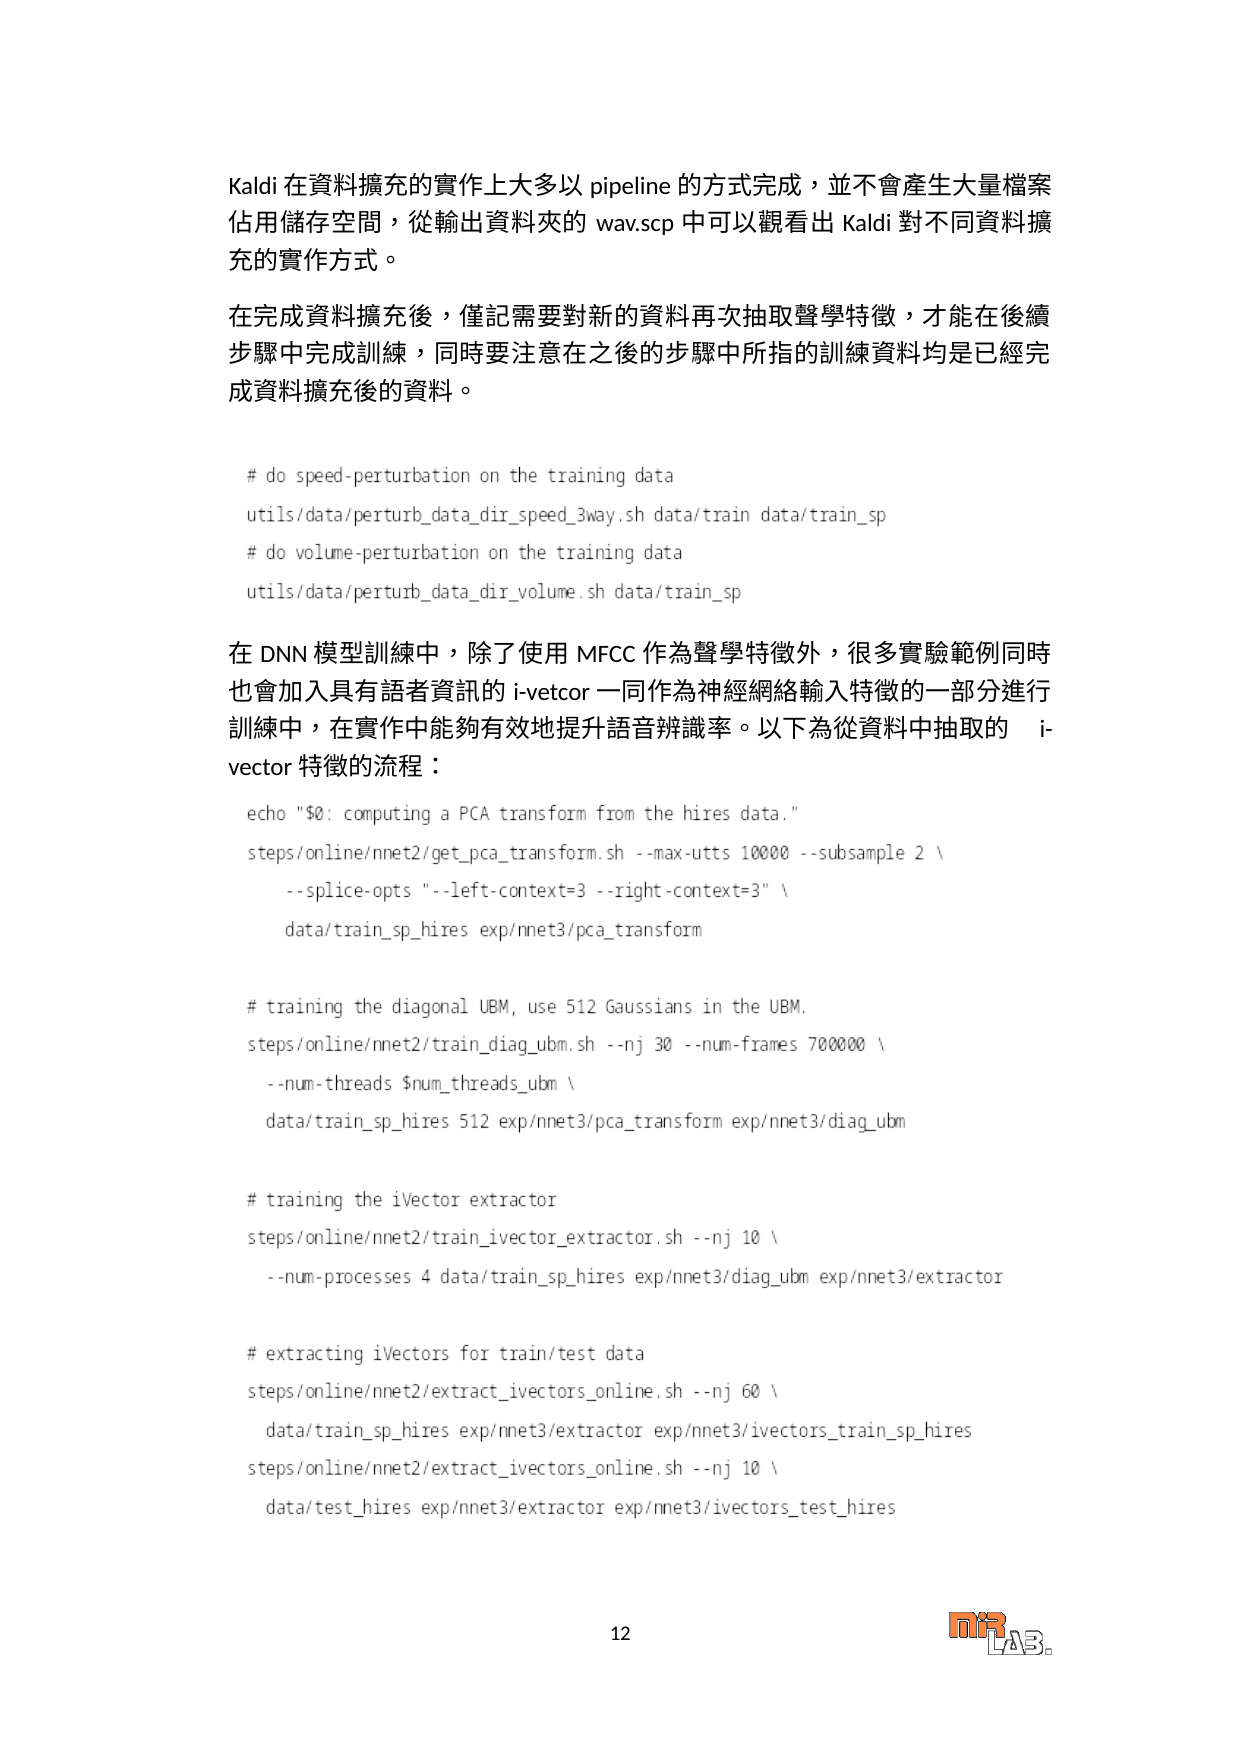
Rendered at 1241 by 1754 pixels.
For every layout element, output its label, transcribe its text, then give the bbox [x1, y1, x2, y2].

text Kaldi 在資料擴充的實作上大多以 pipeline 的方式完成，並不會產生大量檔案佔用儲存空間，從輸出資料夾的 wav.scp 中可以觀看出 Kaldi 對不同資料擴充的實作方式。 [228, 164, 1053, 277]
picture [949, 1612, 1052, 1655]
text 在完成資料擴充後，僅記需要對新的資料再次抽取聲學特徵，才能在後續步驟中完成訓練，同時要注意在之後的步驟中所指的訓練資料均是已經完成資料擴充後的資料。 [228, 296, 1053, 408]
text 在 DNN模型訓練中，除了使用 MFCC 作為聲學特徵外，很多實驗範例同時也會加入具有語者資訊的 i-vetcor 一同作為神經網絡輸入特徵的一部分進行訓練中，在實作中能夠有效地提升語音辨識率。以下為從資料中抽取的 i-vector 特徵的流程： [228, 633, 1053, 783]
